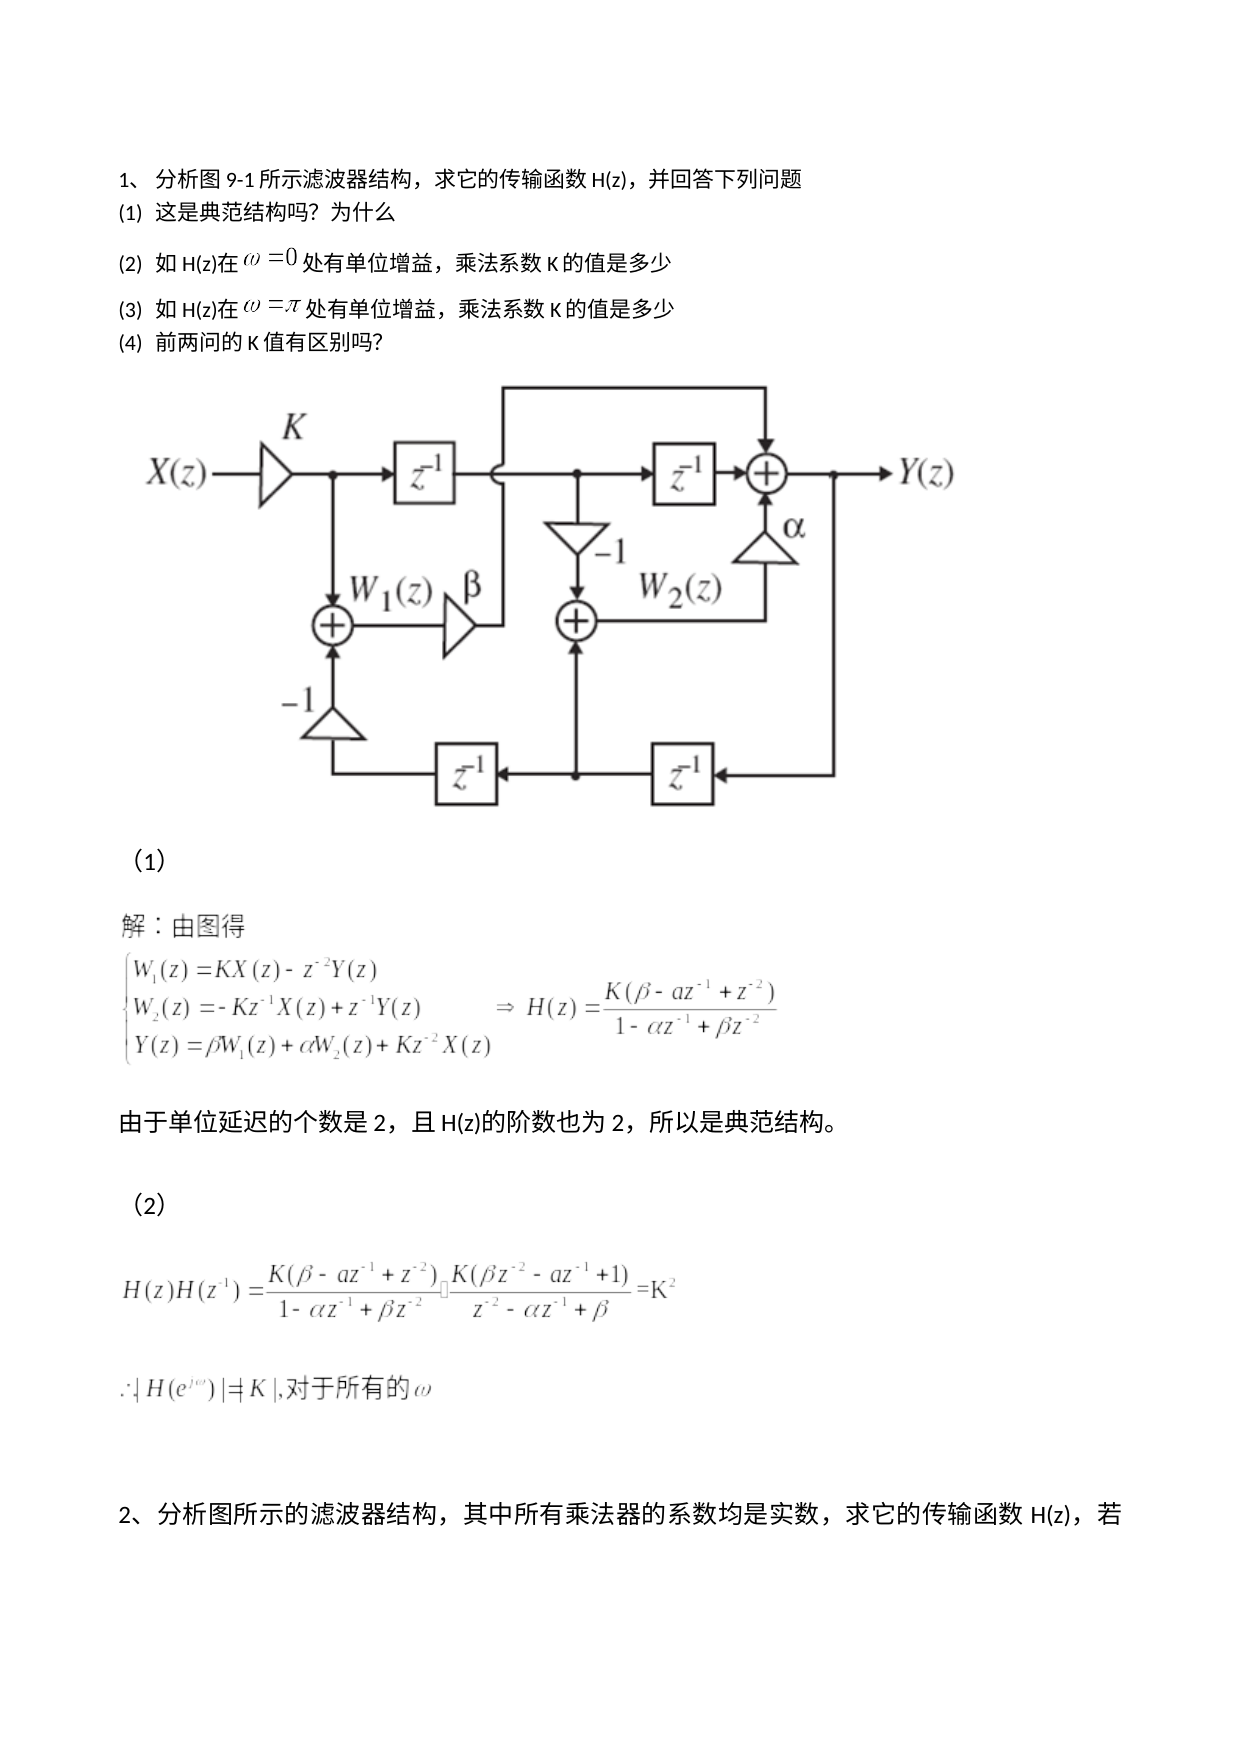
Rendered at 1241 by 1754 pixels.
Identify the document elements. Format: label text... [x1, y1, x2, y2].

list 如H(z)在处有单位增益，乘法系数K的值是多少 [118, 292, 1122, 324]
picture [118, 357, 984, 810]
text （1） [118, 827, 1122, 892]
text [118, 1480, 1122, 1545]
text 由于单位延迟的个数是2，且H(z)的阶数也为2，所以是典范结构。 [118, 1088, 1122, 1153]
list 如H(z)在处有单位增益，乘法系数K的值是多少 [118, 227, 1122, 292]
list 前两问的K值有区别吗？ [118, 324, 1122, 357]
list 分析图9-1所示滤波器结构，求它的传输函数H(z)，并回答下列问题 [118, 162, 1122, 194]
text （2） [118, 1171, 1122, 1236]
list 这是典范结构吗？为什么 [118, 194, 1122, 227]
